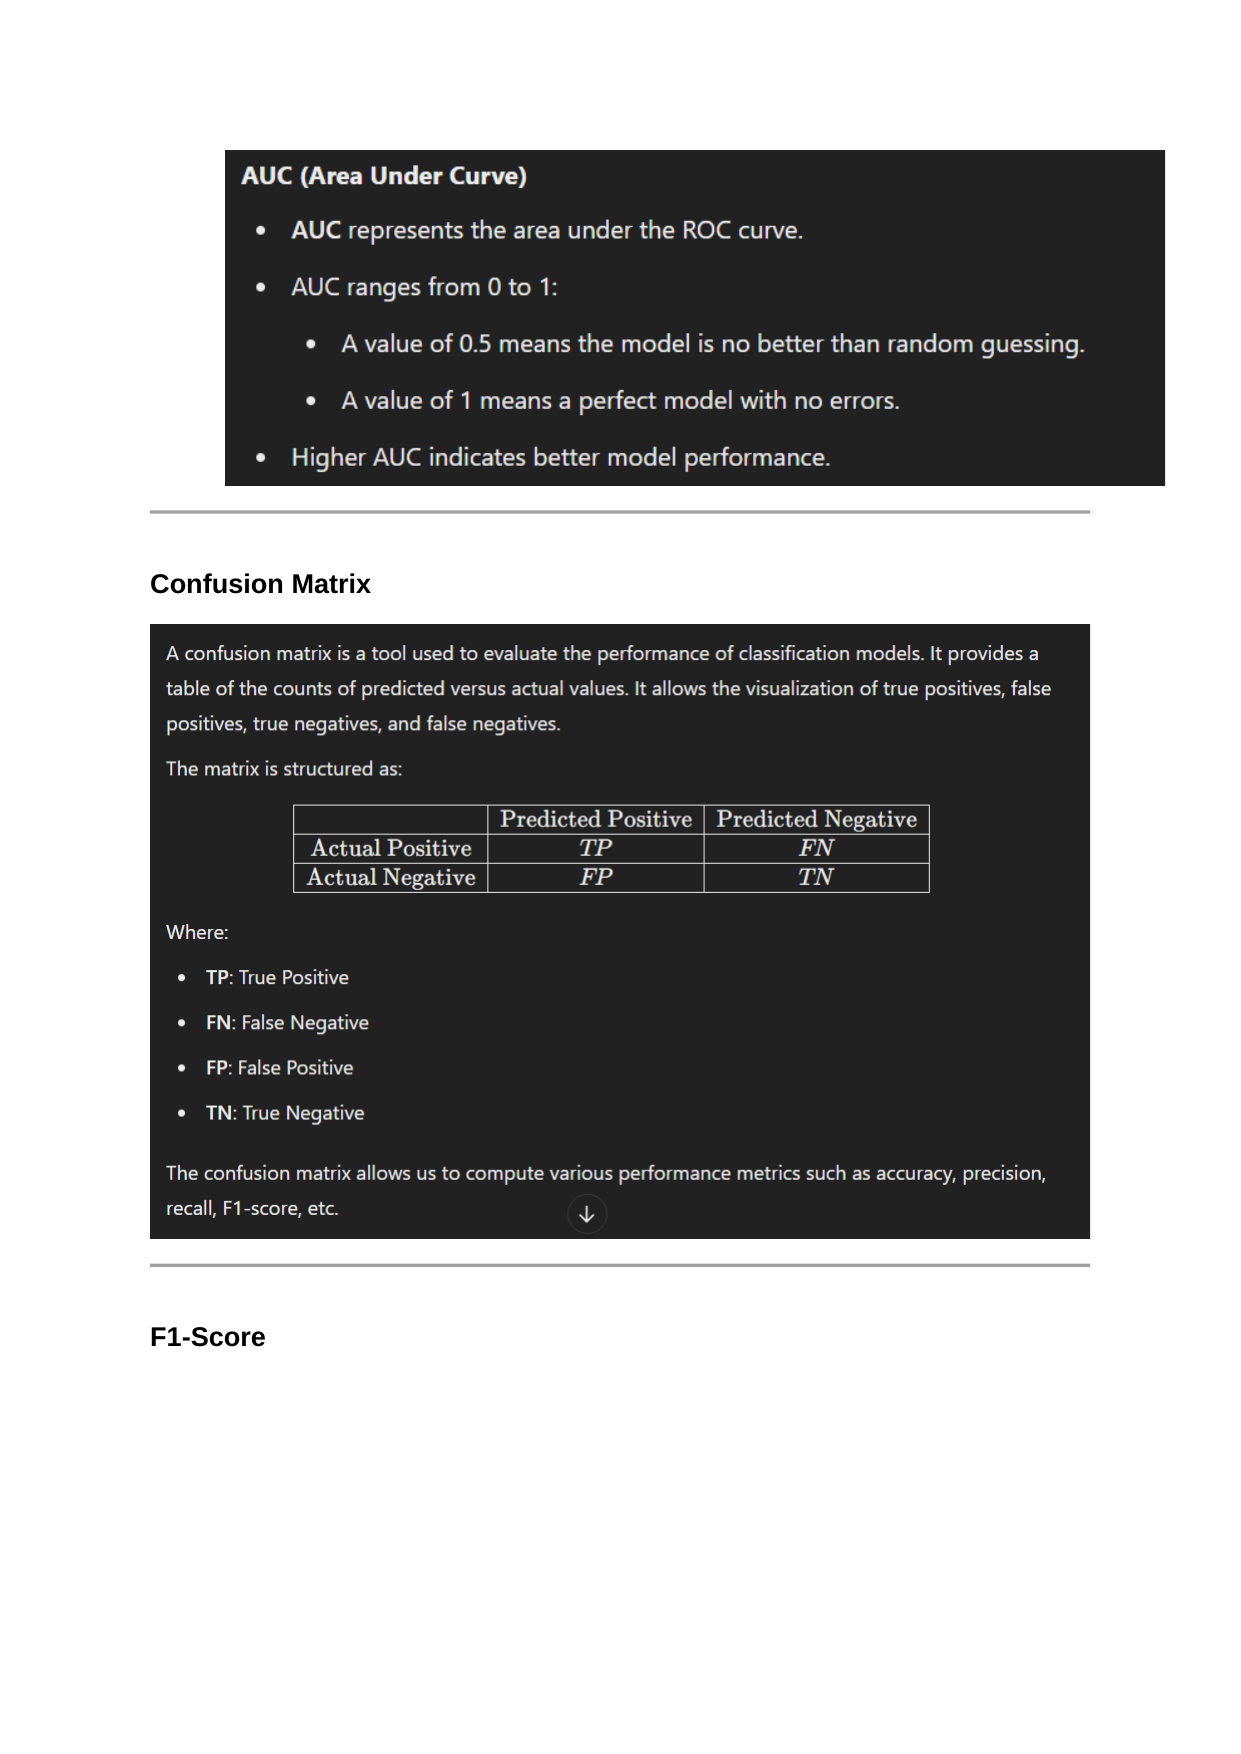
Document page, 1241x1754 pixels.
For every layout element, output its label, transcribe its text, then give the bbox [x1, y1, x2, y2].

subtitle F1-Score [150, 1321, 1090, 1352]
picture [225, 150, 1166, 486]
subtitle Confusion Matrix [150, 568, 1090, 599]
picture [150, 624, 1091, 1239]
